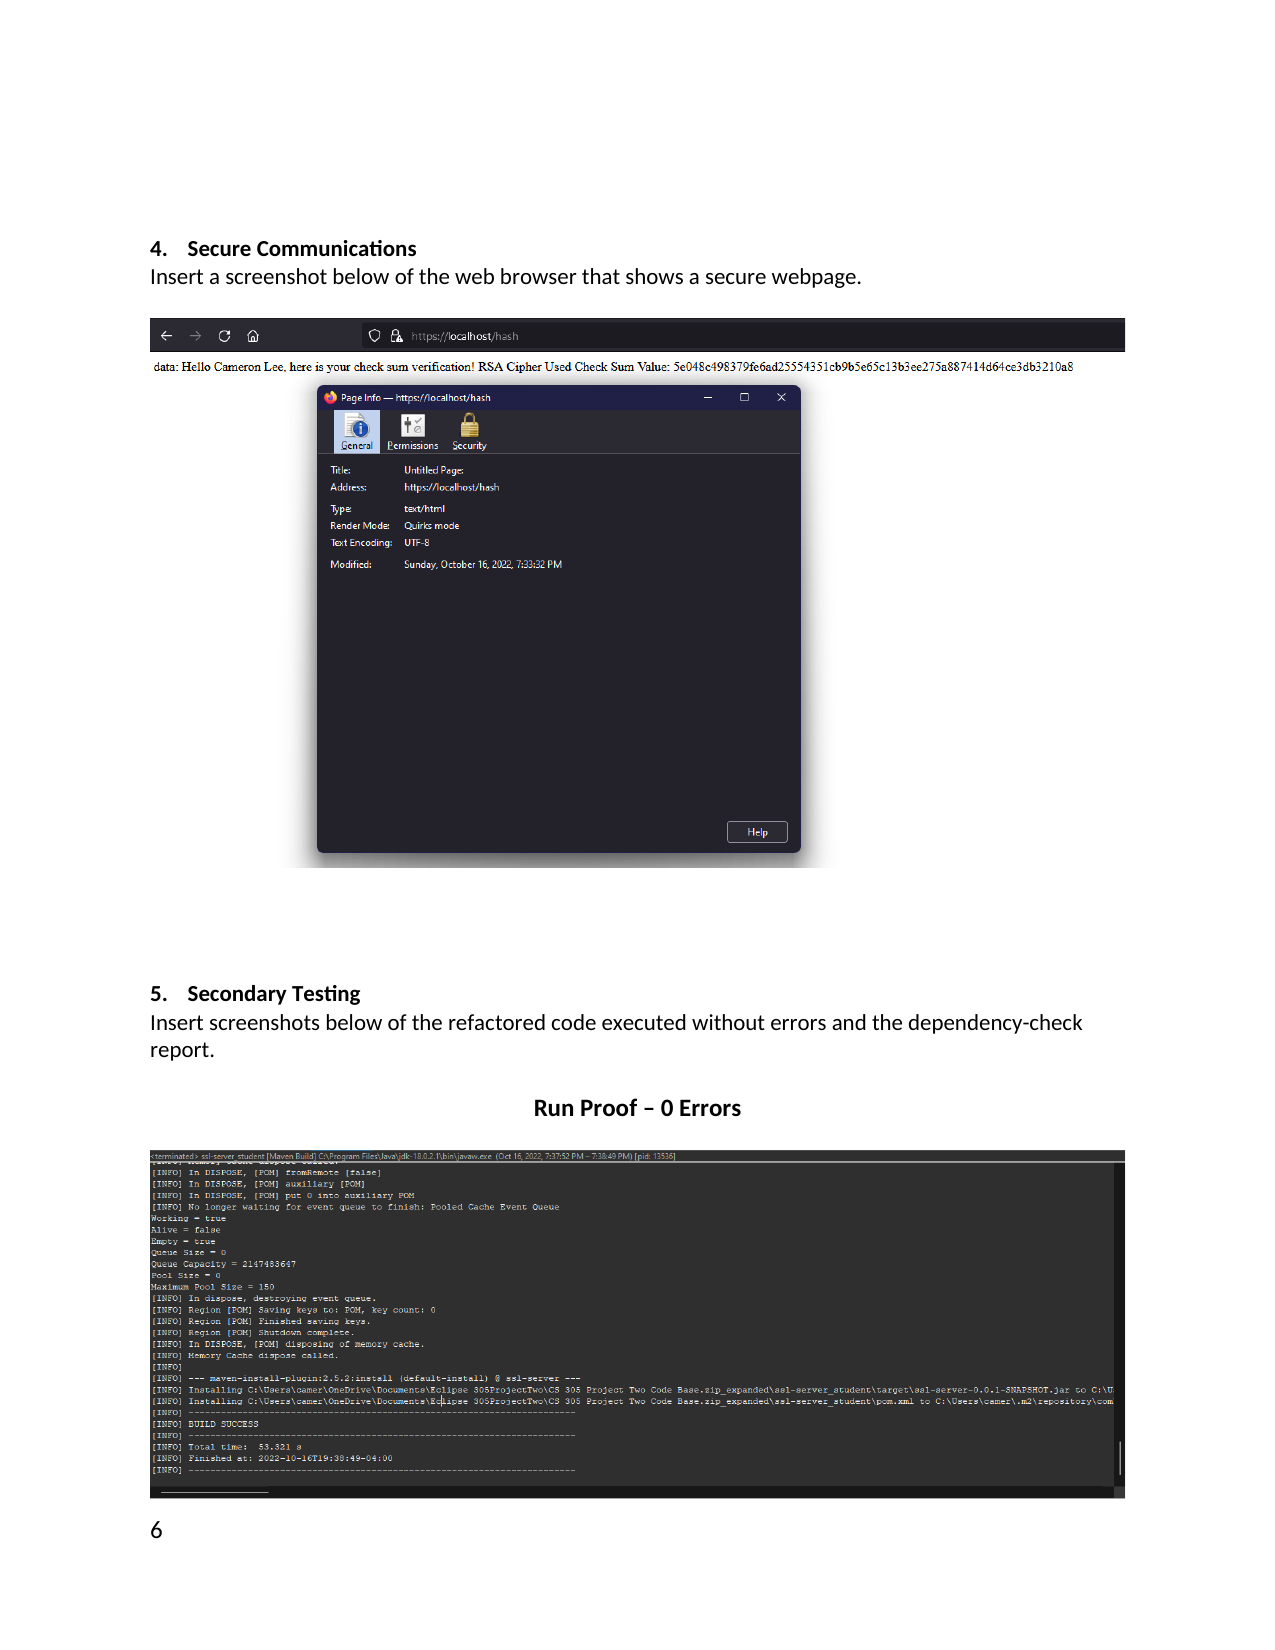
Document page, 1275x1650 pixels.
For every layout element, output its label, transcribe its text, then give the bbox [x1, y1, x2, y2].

subtitle Secondary Testing [150, 979, 1125, 1008]
subtitle Secure Communications [150, 234, 1125, 262]
text Run Proof – 0 Errors [150, 1092, 1125, 1122]
text Insert screenshots below of the refactored code executed without errors and the dependency-check report. [150, 1008, 1125, 1064]
picture [150, 318, 1125, 868]
picture [150, 1150, 1125, 1499]
text Insert a screenshot below of the web browser that shows a secure webpage. [150, 262, 1125, 290]
